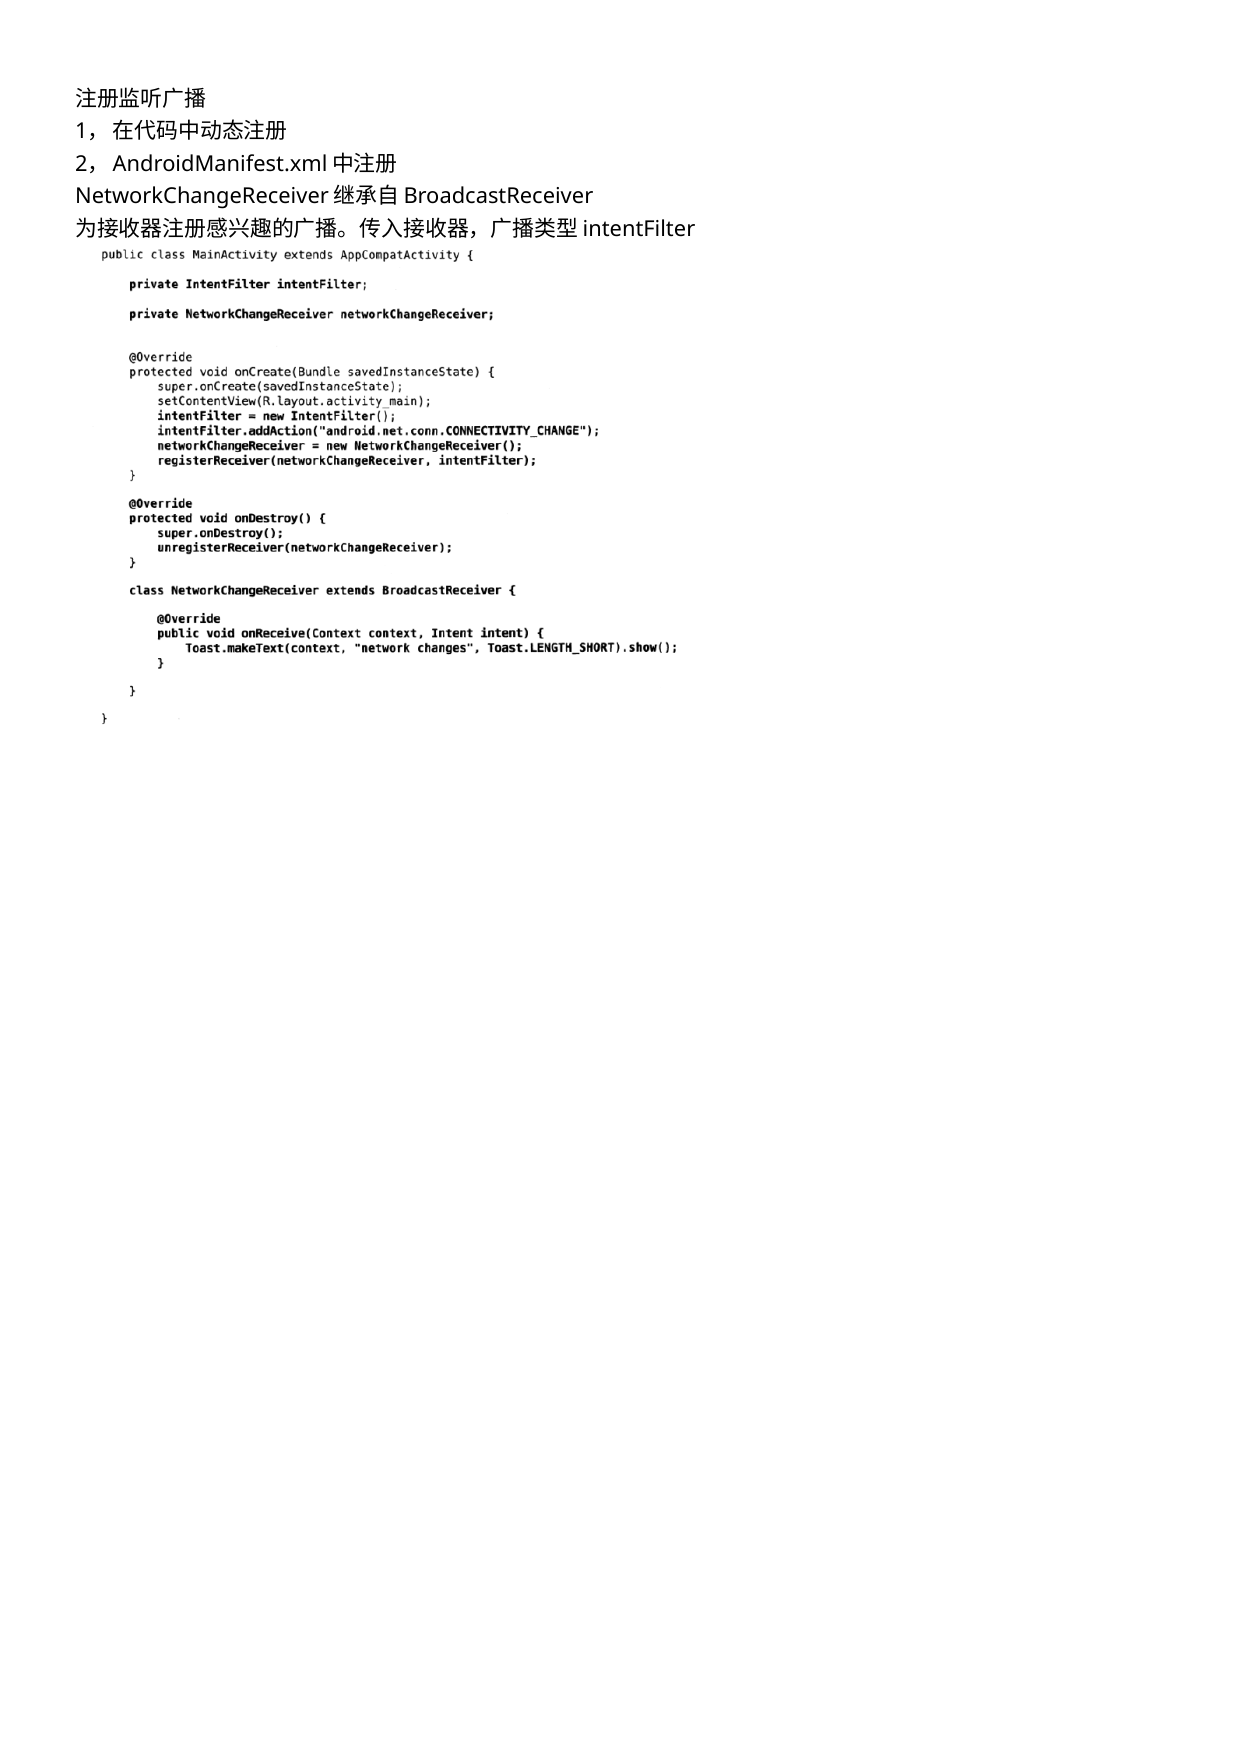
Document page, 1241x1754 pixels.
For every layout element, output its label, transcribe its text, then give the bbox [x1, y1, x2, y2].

list 在代码中动态注册 [75, 113, 1165, 146]
text 为接收器注册感兴趣的广播。传入接收器，广播类型intentFilter [75, 211, 1165, 243]
text 注册监听广播 [75, 81, 1165, 113]
list AndroidManifest.xml中注册 [75, 146, 1165, 178]
picture [75, 243, 697, 731]
text NetworkChangeReceiver继承自BroadcastReceiver [75, 178, 1165, 211]
